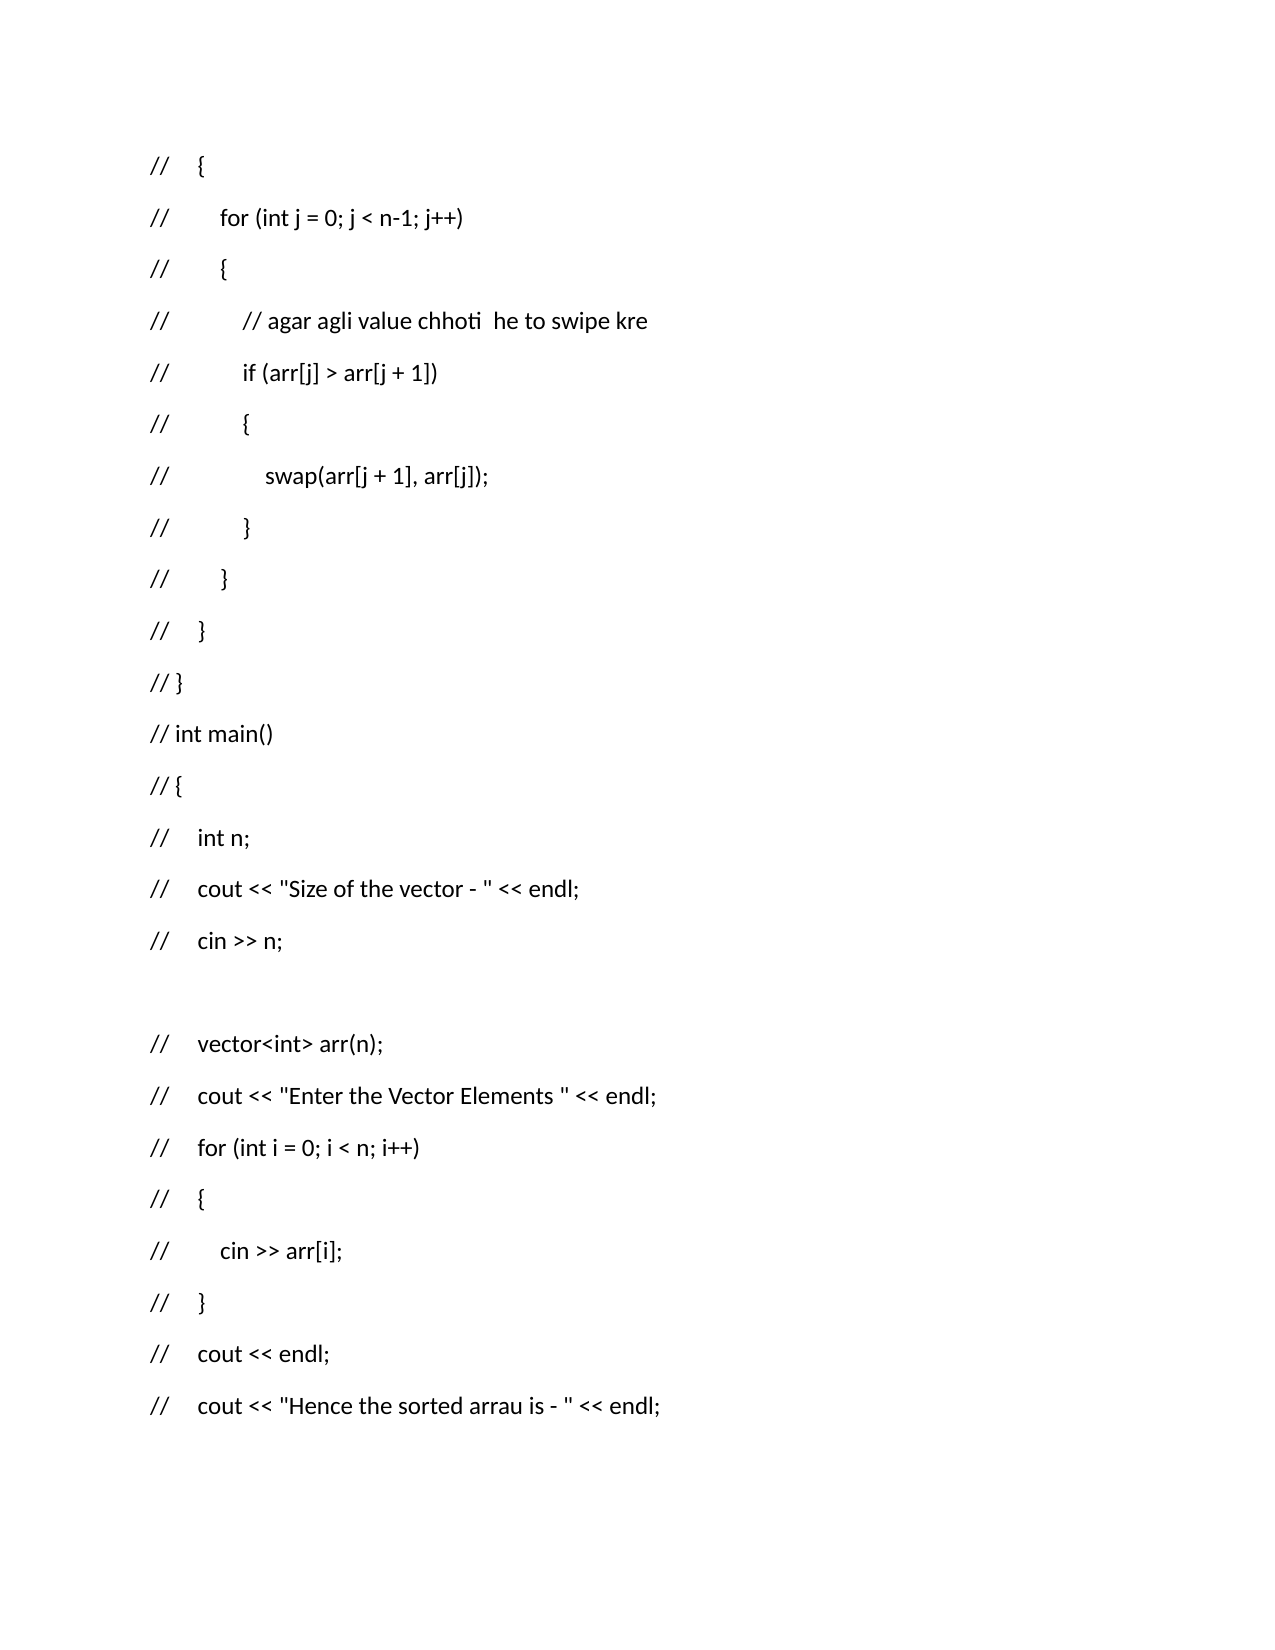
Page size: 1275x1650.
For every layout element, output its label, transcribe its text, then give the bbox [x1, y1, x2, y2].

text // } [150, 563, 1125, 594]
text // { [150, 1183, 1125, 1214]
text // vector<int> arr(n); [150, 1028, 1125, 1059]
text // cin >> n; [150, 925, 1125, 956]
text // { [150, 150, 1125, 181]
text // } [150, 615, 1125, 646]
text // if (arr[j] > arr[j + 1]) [150, 357, 1125, 387]
text // cout << "Enter the Vector Elements " << endl; [150, 1080, 1125, 1111]
text // cout << endl; [150, 1338, 1125, 1369]
text // { [150, 770, 1125, 801]
text // { [150, 408, 1125, 439]
text // for (int i = 0; i < n; i++) [150, 1132, 1125, 1162]
text // cout << "Size of the vector - " << endl; [150, 873, 1125, 904]
text // cout << "Hence the sorted arrau is - " << endl; [150, 1390, 1125, 1421]
text // swap(arr[j + 1], arr[j]); [150, 460, 1125, 491]
text // } [150, 512, 1125, 542]
text // } [150, 667, 1125, 697]
text // int n; [150, 822, 1125, 852]
text // // agar agli value chhoti he to swipe kre [150, 305, 1125, 336]
text // cin >> arr[i]; [150, 1235, 1125, 1266]
text // } [150, 1287, 1125, 1317]
text // for (int j = 0; j < n-1; j++) [150, 202, 1125, 232]
text // int main() [150, 718, 1125, 749]
text // { [150, 253, 1125, 284]
